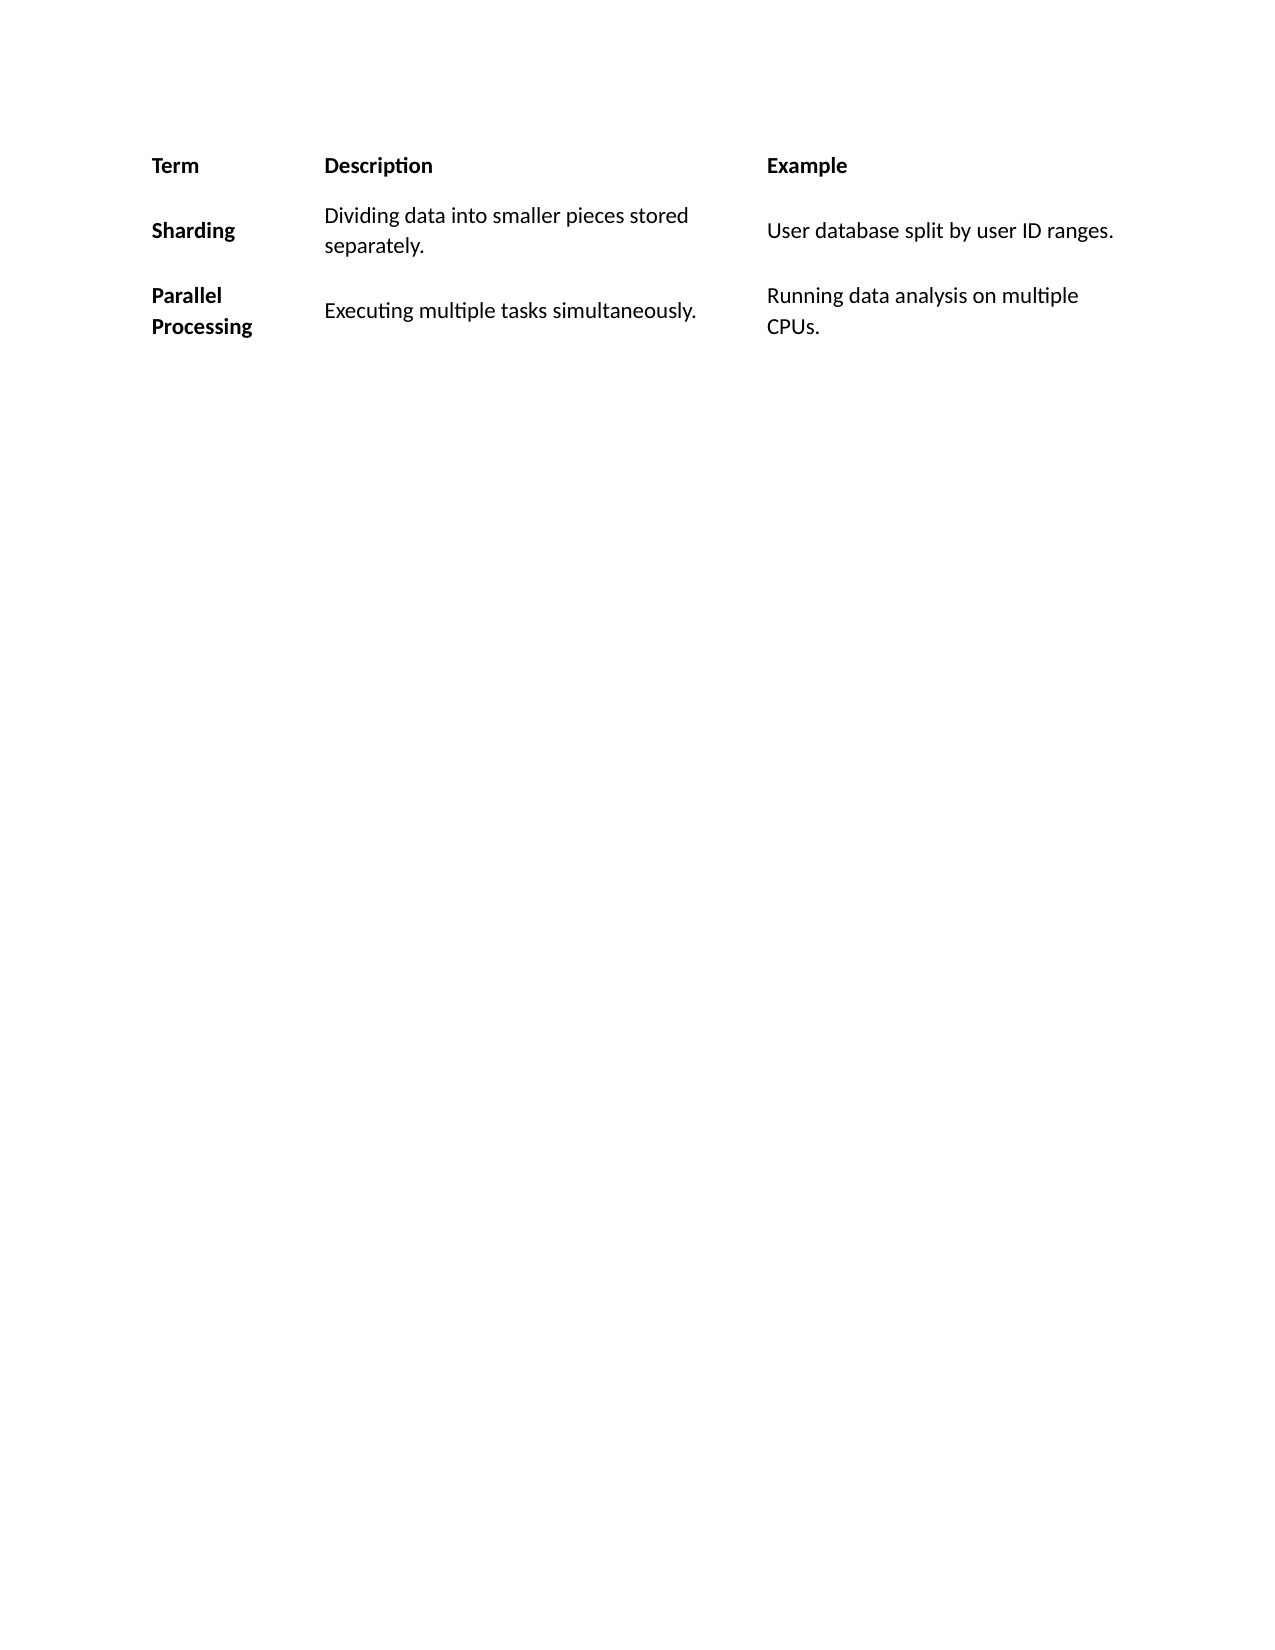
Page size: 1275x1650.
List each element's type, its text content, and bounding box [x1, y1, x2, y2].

table_cell User database split by user ID ranges. [765, 200, 1125, 280]
table_cell Running data analysis on multiple CPUs. [765, 280, 1125, 360]
table_cell Executing multiple tasks simultaneously. [323, 280, 765, 360]
table_header Description [323, 150, 765, 200]
table_cell Sharding [150, 200, 323, 280]
table_cell Dividing data into smaller pieces stored separately. [323, 200, 765, 280]
table_header Example [765, 150, 1125, 200]
table_header Term [150, 150, 323, 200]
table_cell Parallel Processing [150, 280, 323, 360]
